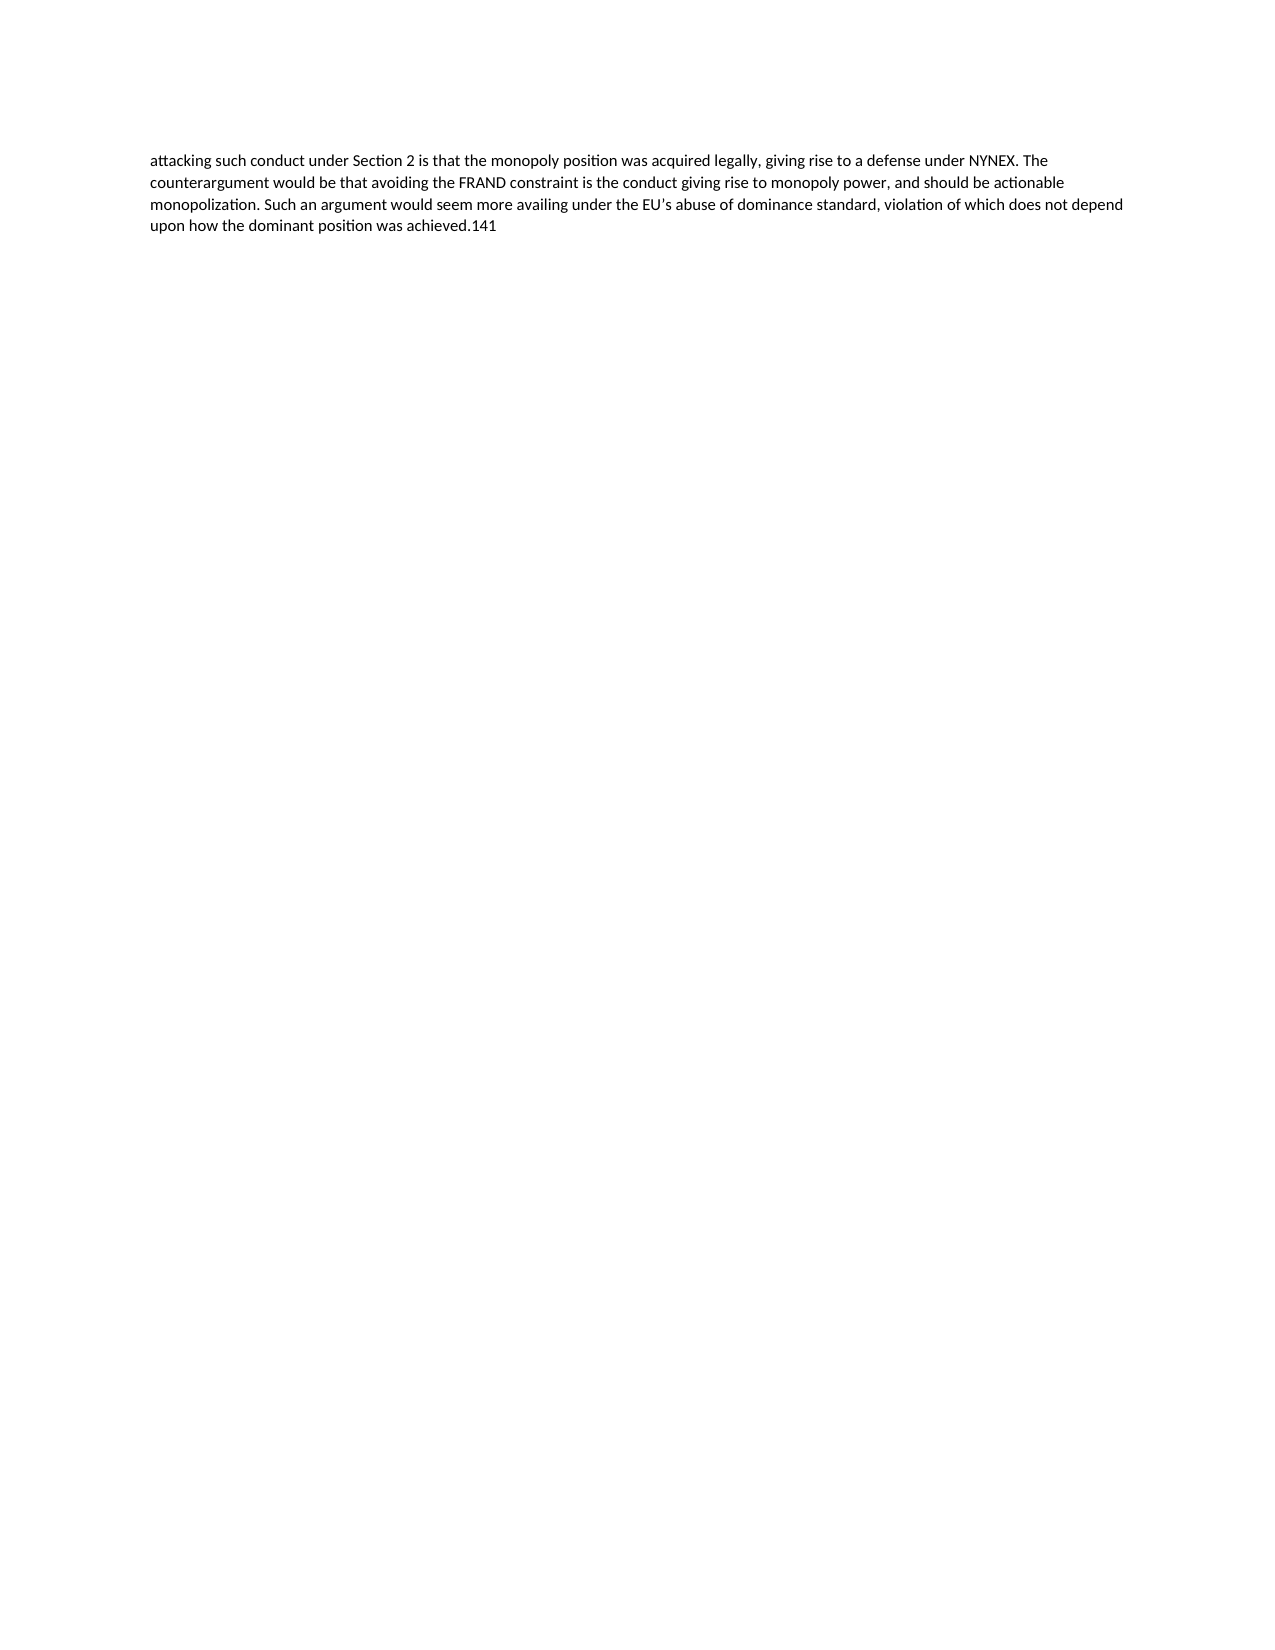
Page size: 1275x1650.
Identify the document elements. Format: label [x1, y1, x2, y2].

text [150, 150, 1125, 236]
